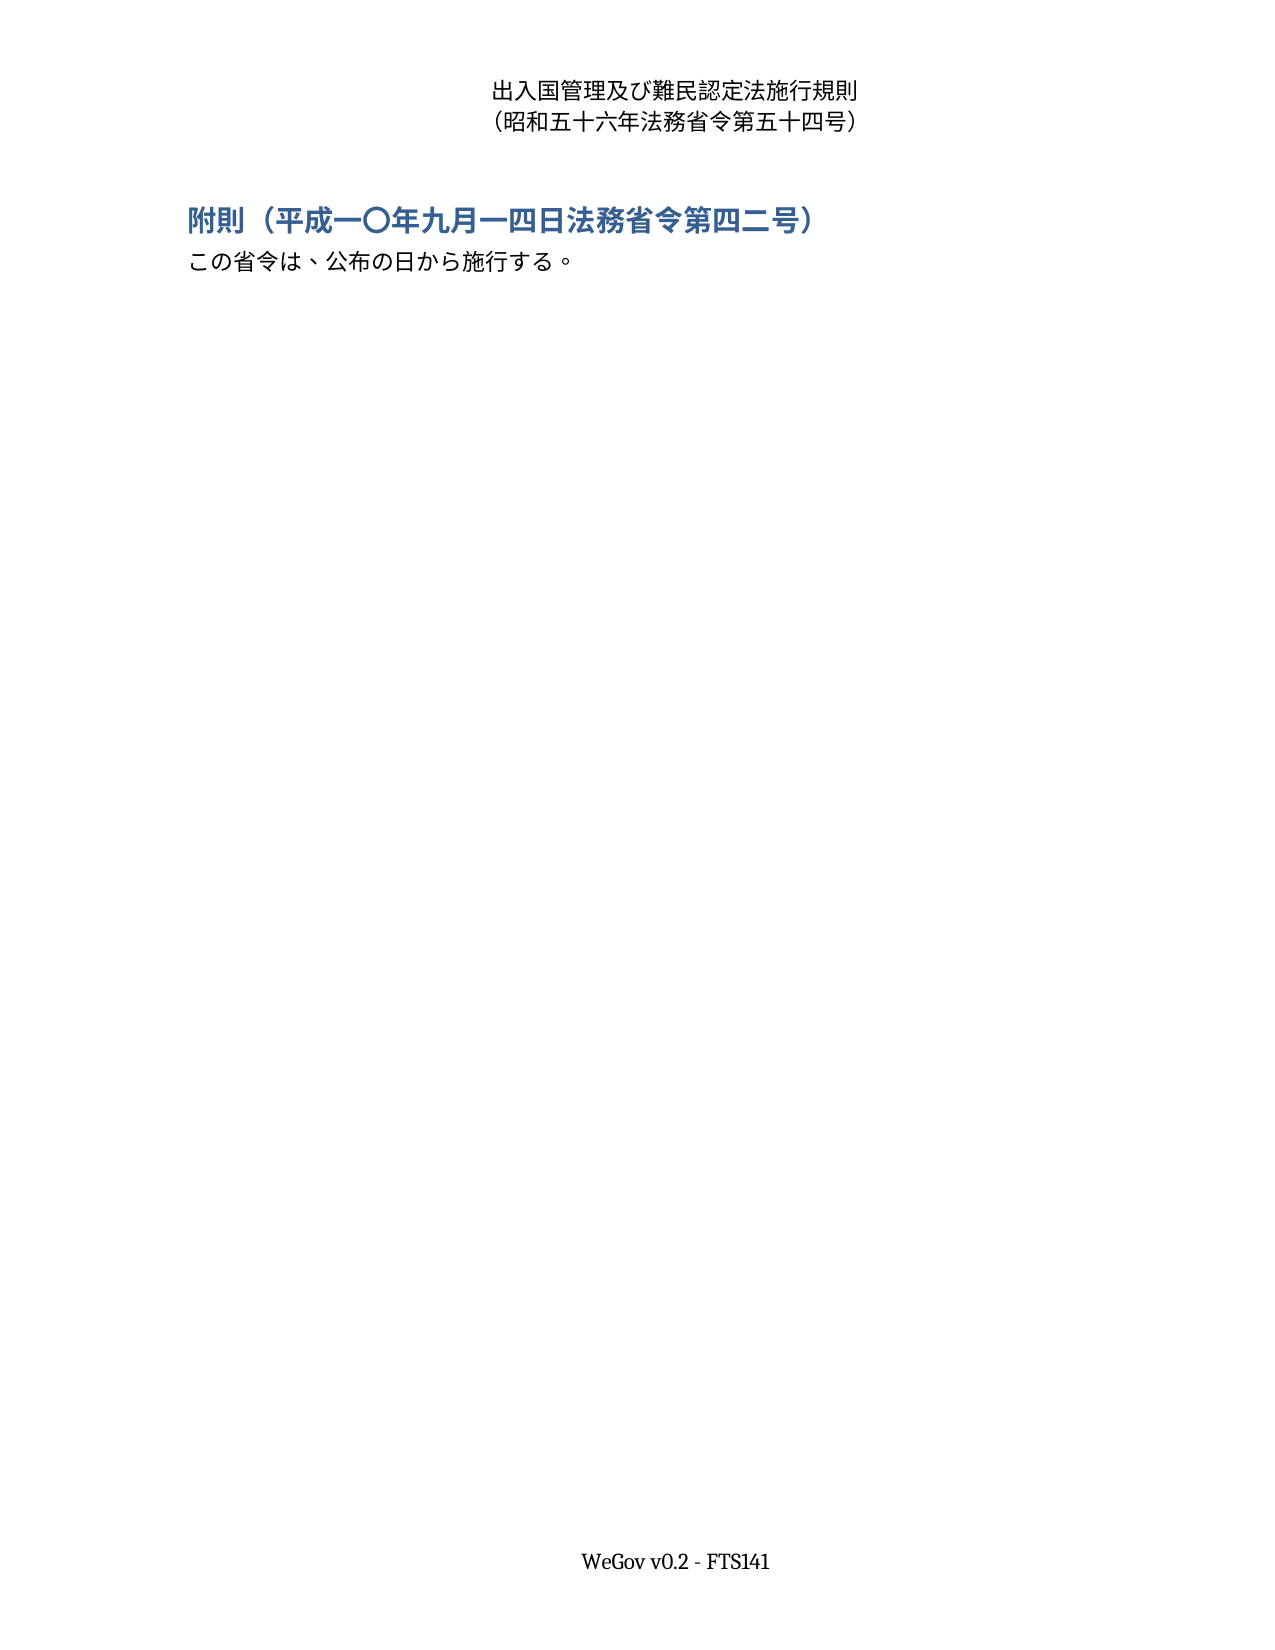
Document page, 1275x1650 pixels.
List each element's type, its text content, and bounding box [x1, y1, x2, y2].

text この省令は、公布の日から施行する。 [187, 246, 1087, 277]
subtitle 附則（平成一〇年九月一四日法務省令第四二号） [187, 200, 1087, 240]
